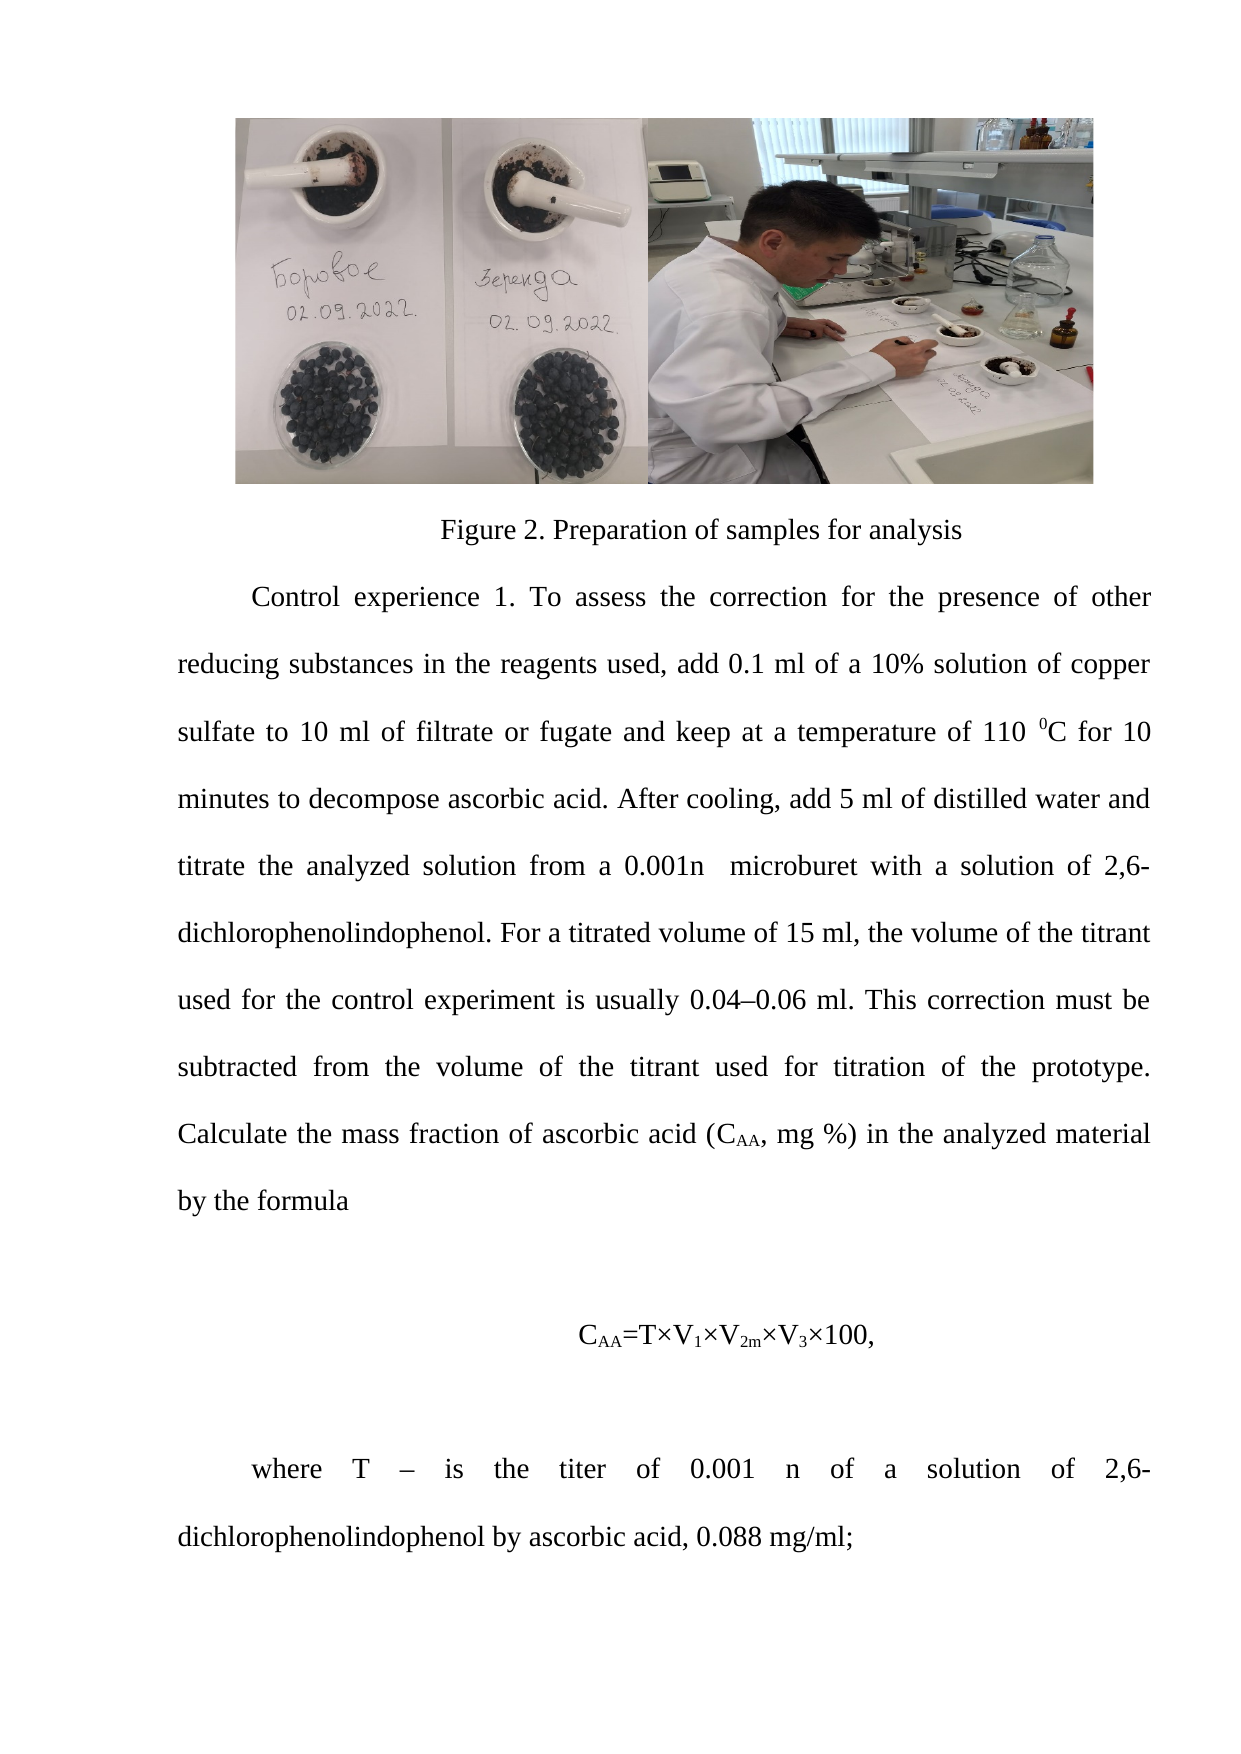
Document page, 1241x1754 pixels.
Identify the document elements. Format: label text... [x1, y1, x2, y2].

text where T – is the titer of 0.001 n of a solution of 2,6-dichlorophenolindophenol by ascorbic acid, 0.088 mg/ml; [177, 1452, 1152, 1552]
text Control experience 1. To assess the correction for the presence of other reducing substances in the reagents used, add 0.1 ml of a 10% solution of copper sulfate to 10 ml of filtrate or fugate and keep at a temperature of 110 0C for 10 minutes to decompose ascorbic acid. After cooling, add 5 ml of distilled water and titrate the analyzed solution from a 0.001n microburet with a solution of 2,6-dichlorophenolindophenol. For a titrated volume of 15 ml, the volume of the titrant used for the control experiment is usually 0.04–0.06 ml. This correction must be subtracted from the volume of the titrant used for titration of the prototype. Calculate the mass fraction of ascorbic acid (САА, mg %) in the analyzed material by the formula [177, 579, 1152, 1217]
picture [235, 118, 1094, 484]
text CAА=T×V1×V2m×V3×100, [227, 1317, 1152, 1351]
text Figure 2. Preparation of samples for analysis [177, 512, 1152, 546]
